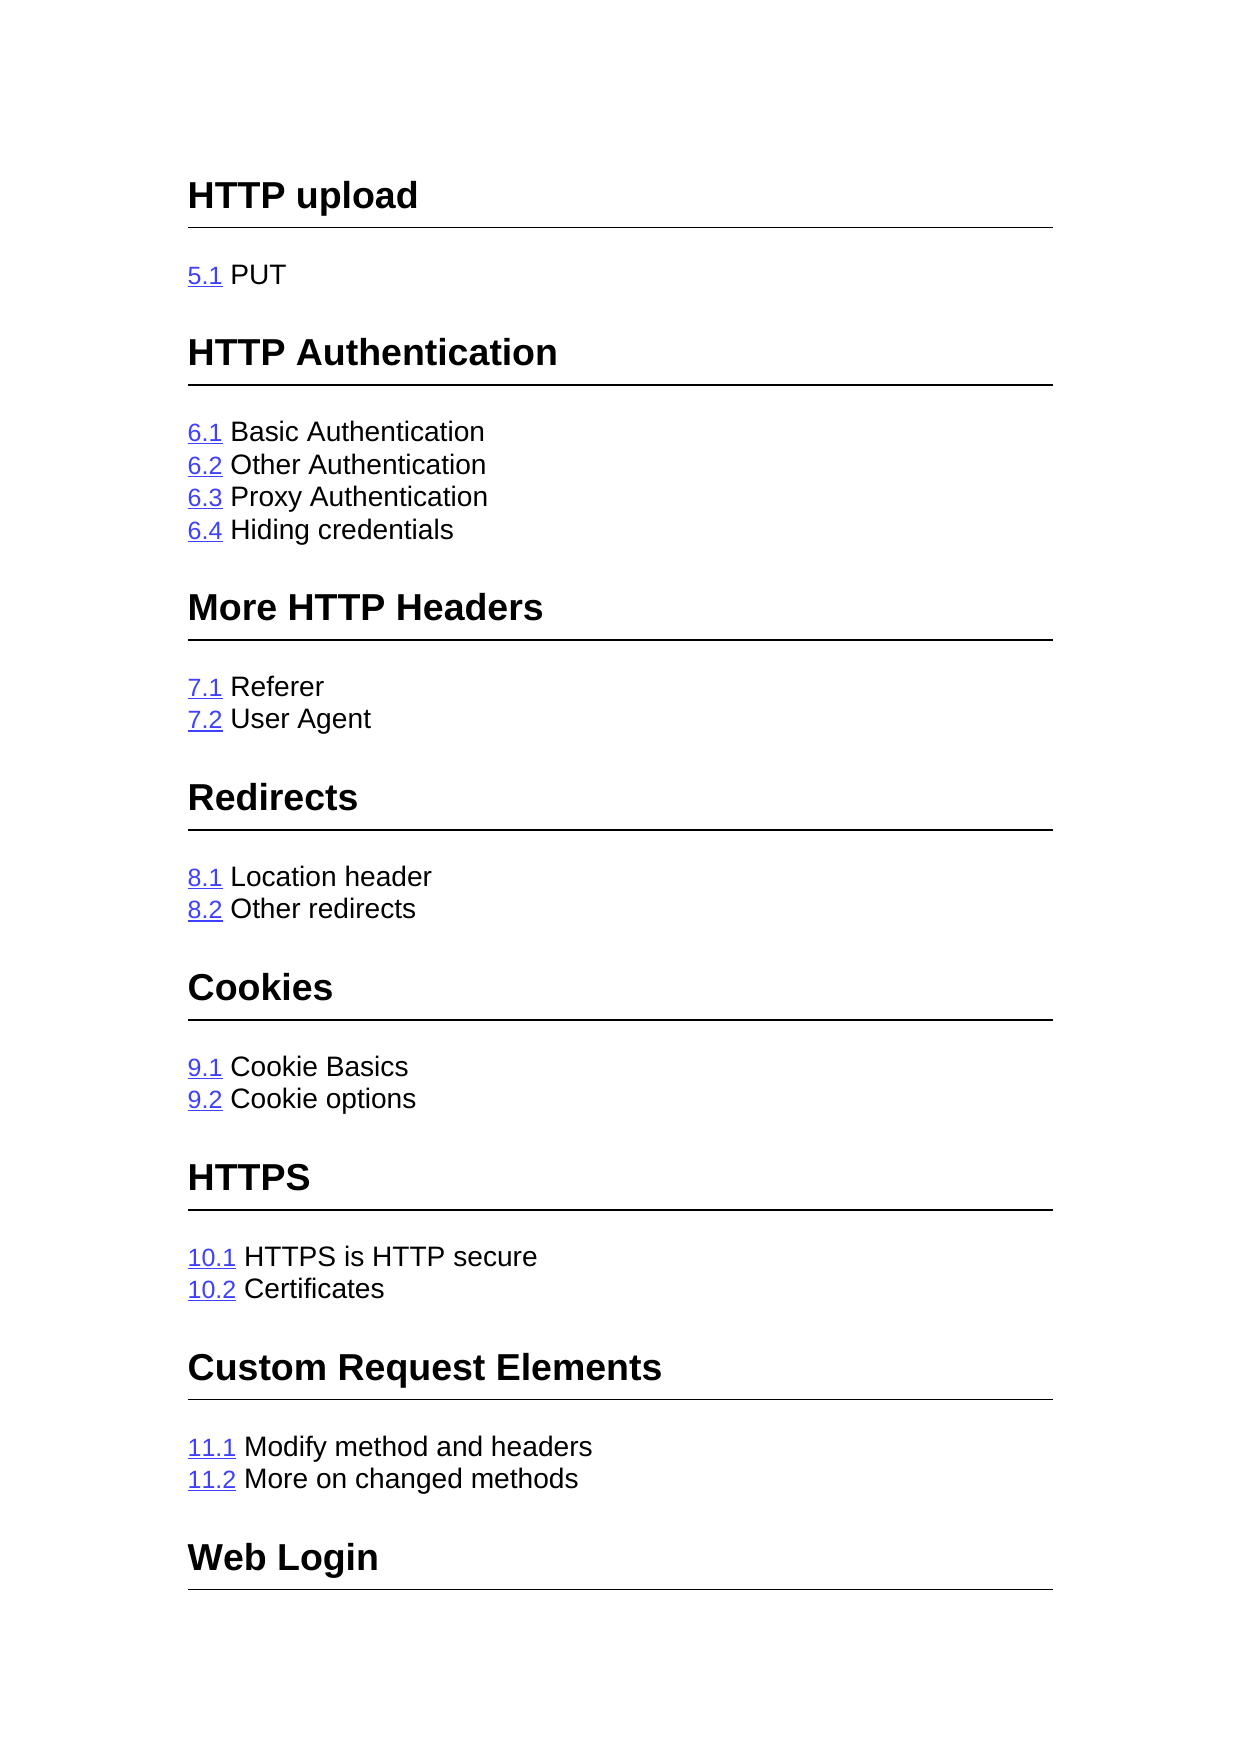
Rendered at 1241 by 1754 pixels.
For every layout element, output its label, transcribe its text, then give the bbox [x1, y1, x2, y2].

text HTTP upload [187, 162, 1053, 228]
text HTTP Authentication [187, 319, 1053, 386]
text 5.1 PUT [187, 258, 1053, 290]
text Web Login [187, 1524, 1053, 1590]
text 8.1 Location header 8.2 Other redirects [187, 860, 1053, 925]
text Redirects [187, 764, 1053, 831]
text Custom Request Elements [187, 1334, 1053, 1400]
text 7.1 Referer 7.2 User Agent [187, 670, 1053, 735]
text More HTTP Headers [187, 574, 1053, 641]
text 11.1 Modify method and headers 11.2 More on changed methods [187, 1429, 1053, 1494]
text 6.1 Basic Authentication 6.2 Other Authentication 6.3 Proxy Authentication 6.4 Hiding credentials [187, 415, 1053, 545]
text Cookies [187, 954, 1053, 1021]
text HTTPS [187, 1144, 1053, 1211]
text 10.1 HTTPS is HTTP secure 10.2 Certificates [187, 1240, 1053, 1305]
text 9.1 Cookie Basics 9.2 Cookie options [187, 1050, 1053, 1115]
